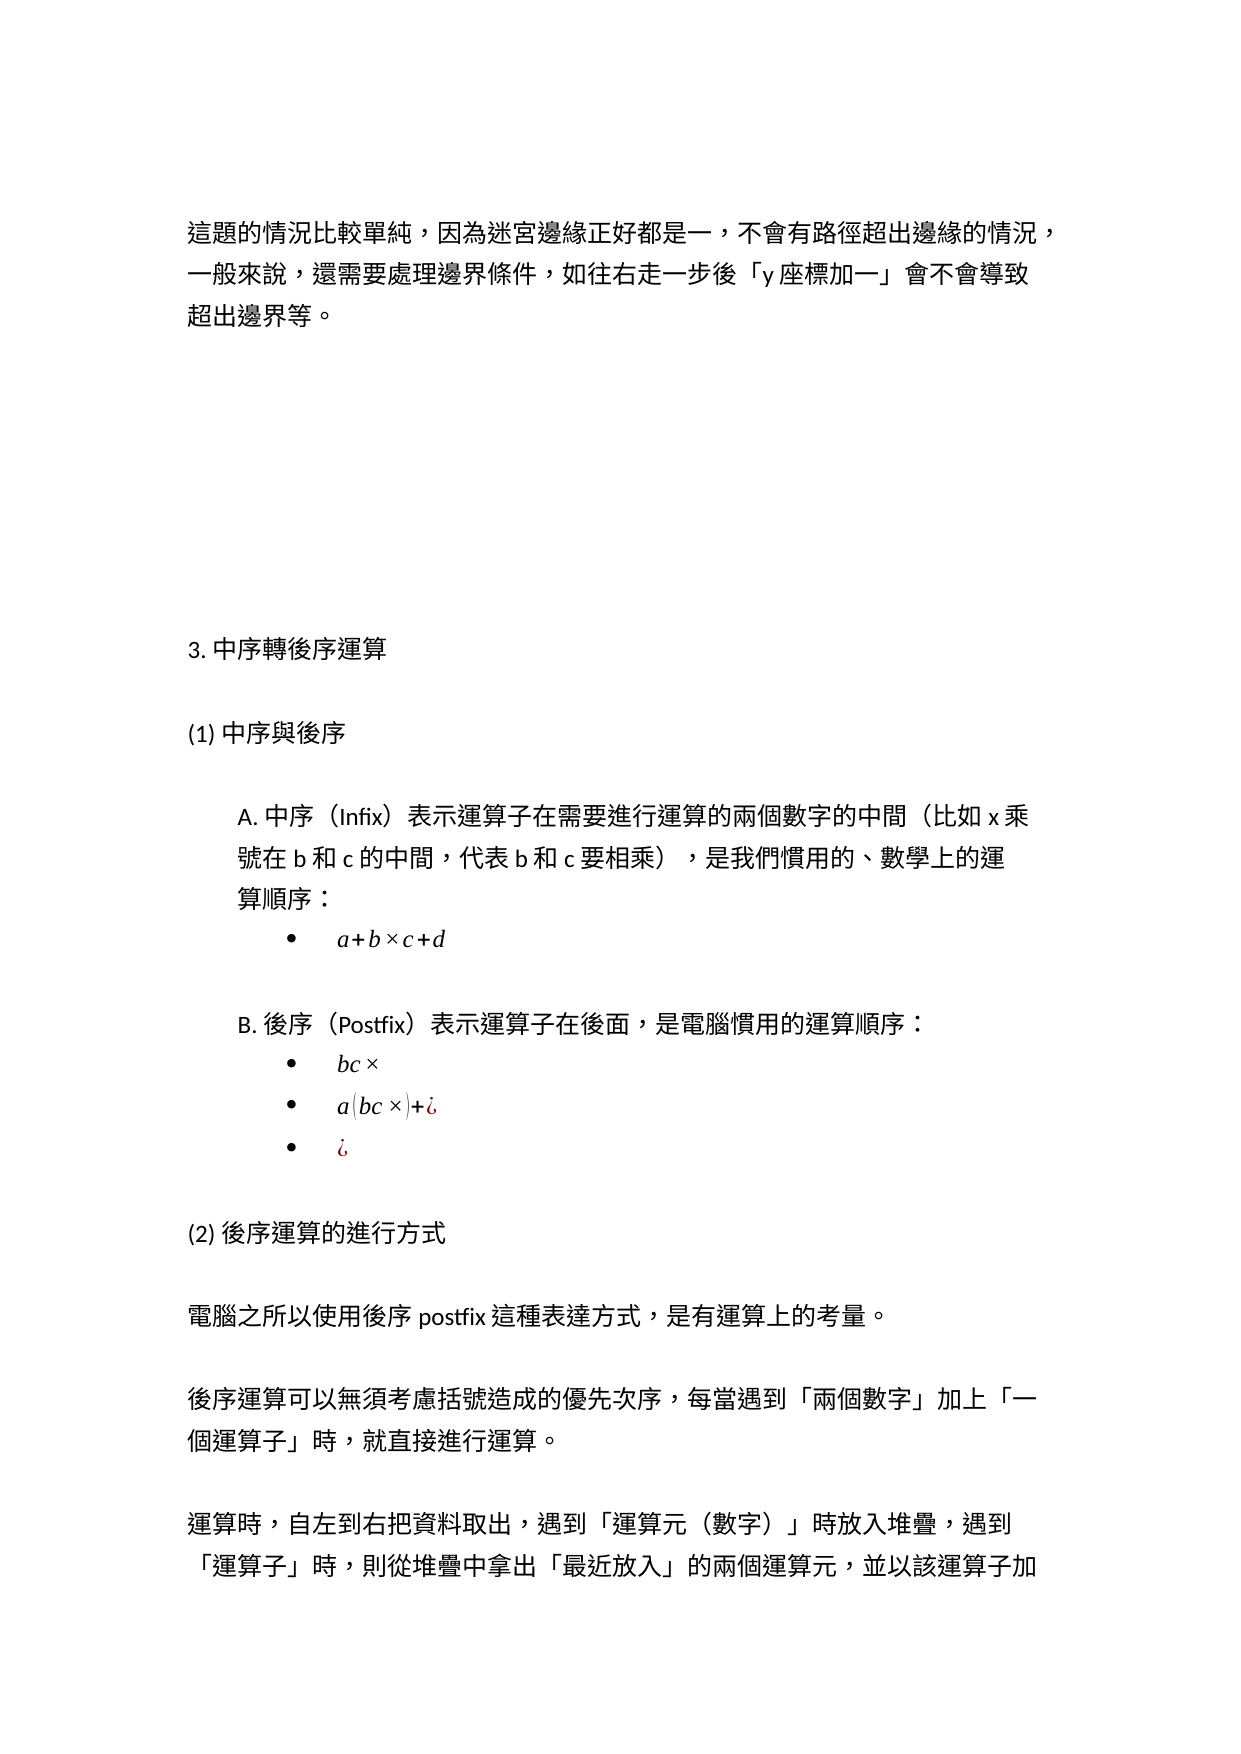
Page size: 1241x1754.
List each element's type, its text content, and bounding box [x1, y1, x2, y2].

text (1) 中序與後序 [187, 710, 1053, 752]
text A. 中序（Infix）表示運算子在需要進行運算的兩個數字的中間（比如 x 乘 [187, 794, 1053, 835]
text 號在 b 和 c 的中間，代表 b 和 c 要相乘），是我們慣用的、數學上的運 [187, 835, 1053, 877]
text B. 後序（Postfix）表示運算子在後面，是電腦慣用的運算順序： [187, 1002, 1053, 1044]
text 後序運算可以無須考慮括號造成的優先次序，每當遇到「兩個數字」加上「一個運算子」時，就直接進行運算。 [187, 1377, 1053, 1460]
text 算順序： [187, 877, 1053, 919]
text 這題的情況比較單純，因為迷宮邊緣正好都是一，不會有路徑超出邊緣的情況，一般來說，還需要處理邊界條件，如往右走一步後「y 座標加一」會不會導致超出邊界等。 [187, 210, 1053, 335]
text 電腦之所以使用後序 postfix 這種表達方式，是有運算上的考量。 [187, 1294, 1053, 1335]
text 3. 中序轉後序運算 [187, 627, 1053, 669]
text (2) 後序運算的進行方式 [187, 1210, 1053, 1252]
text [187, 1502, 1053, 1585]
